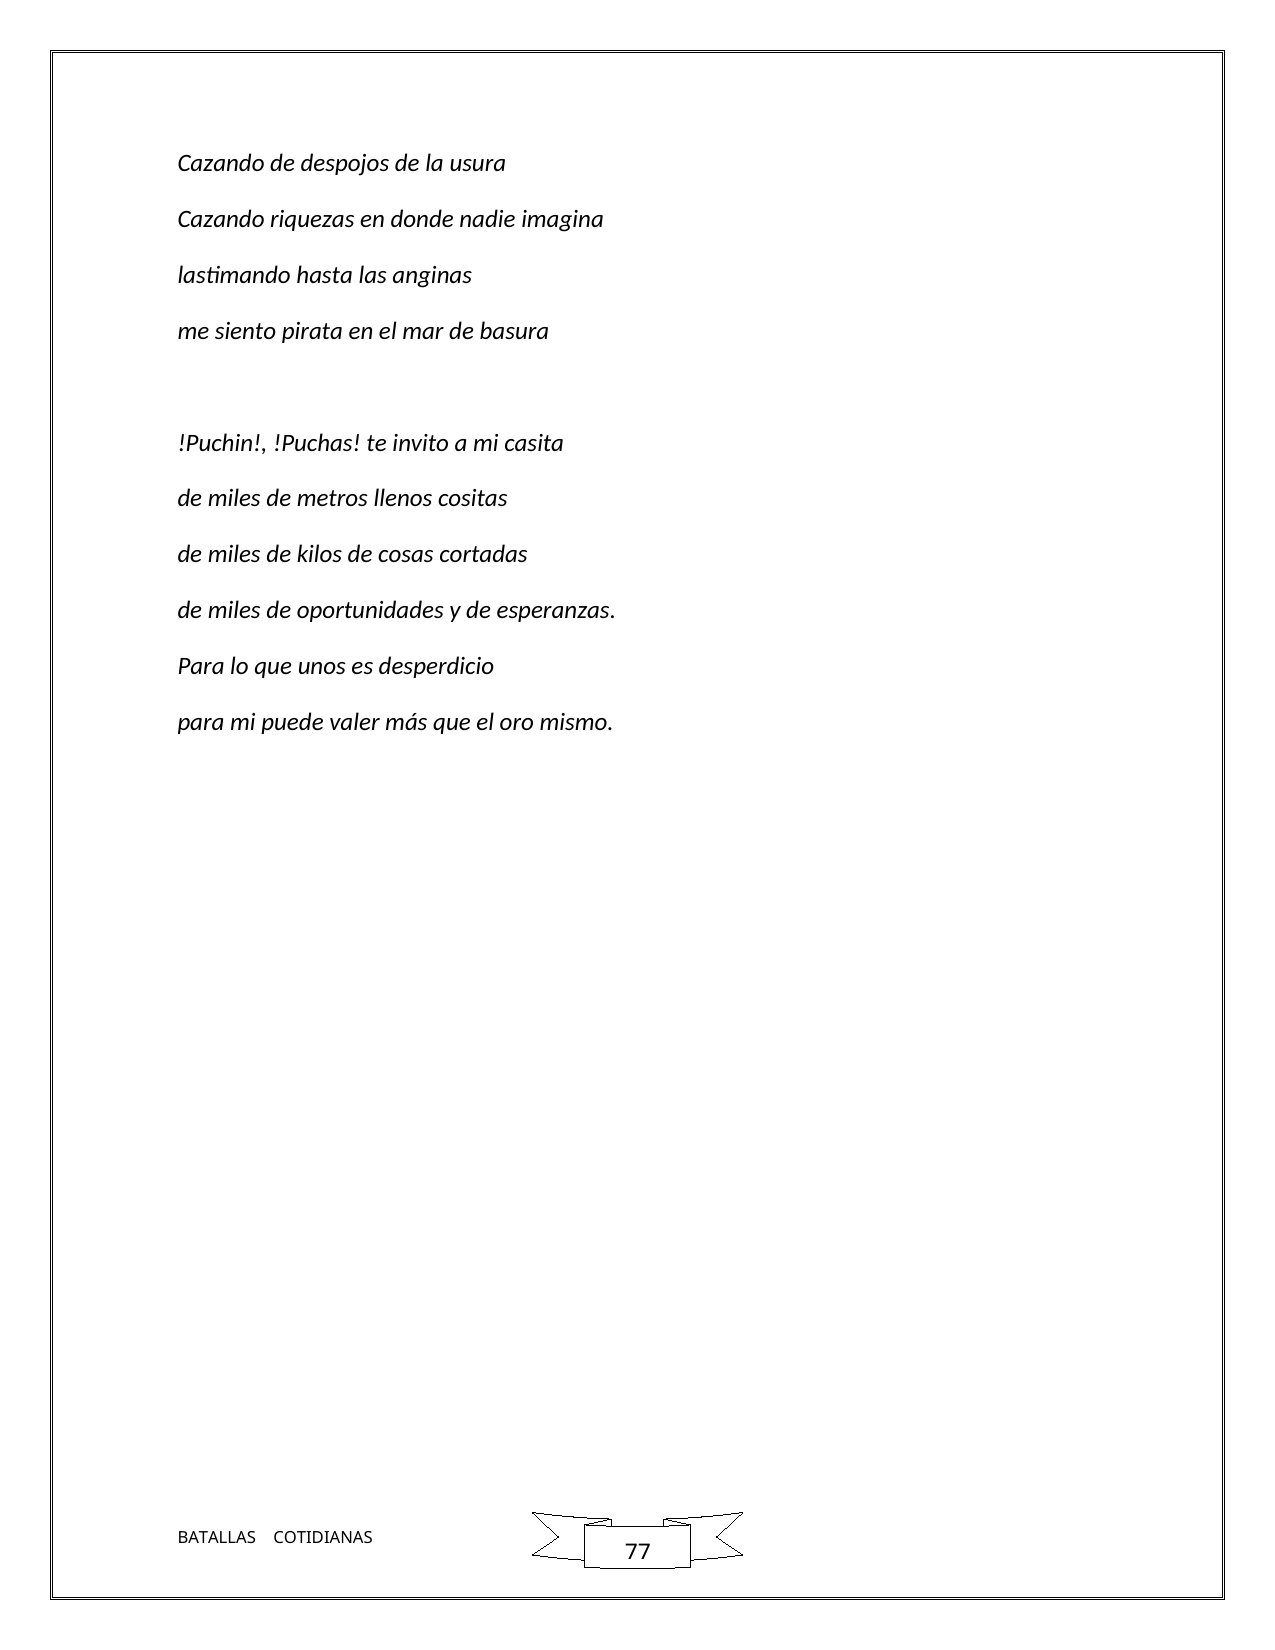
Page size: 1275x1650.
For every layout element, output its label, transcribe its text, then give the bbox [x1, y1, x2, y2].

text de miles de metros llenos cositas [177, 483, 1098, 513]
text de miles de oportunidades y de esperanzas. [177, 594, 1098, 625]
text me siento pirata en el mar de basura [177, 315, 1098, 346]
text Para lo que unos es desperdicio [177, 650, 1098, 681]
text Cazando riquezas en donde nadie imagina [177, 203, 1098, 234]
text Cazando de despojos de la usura [177, 148, 1098, 178]
text lastimando hasta las anginas [177, 259, 1098, 290]
text !Puchin!, !Puchas! te invito a mi casita [177, 427, 1098, 457]
text para mi puede valer más que el oro mismo. [177, 706, 1098, 736]
text de miles de kilos de cosas cortadas [177, 538, 1098, 569]
